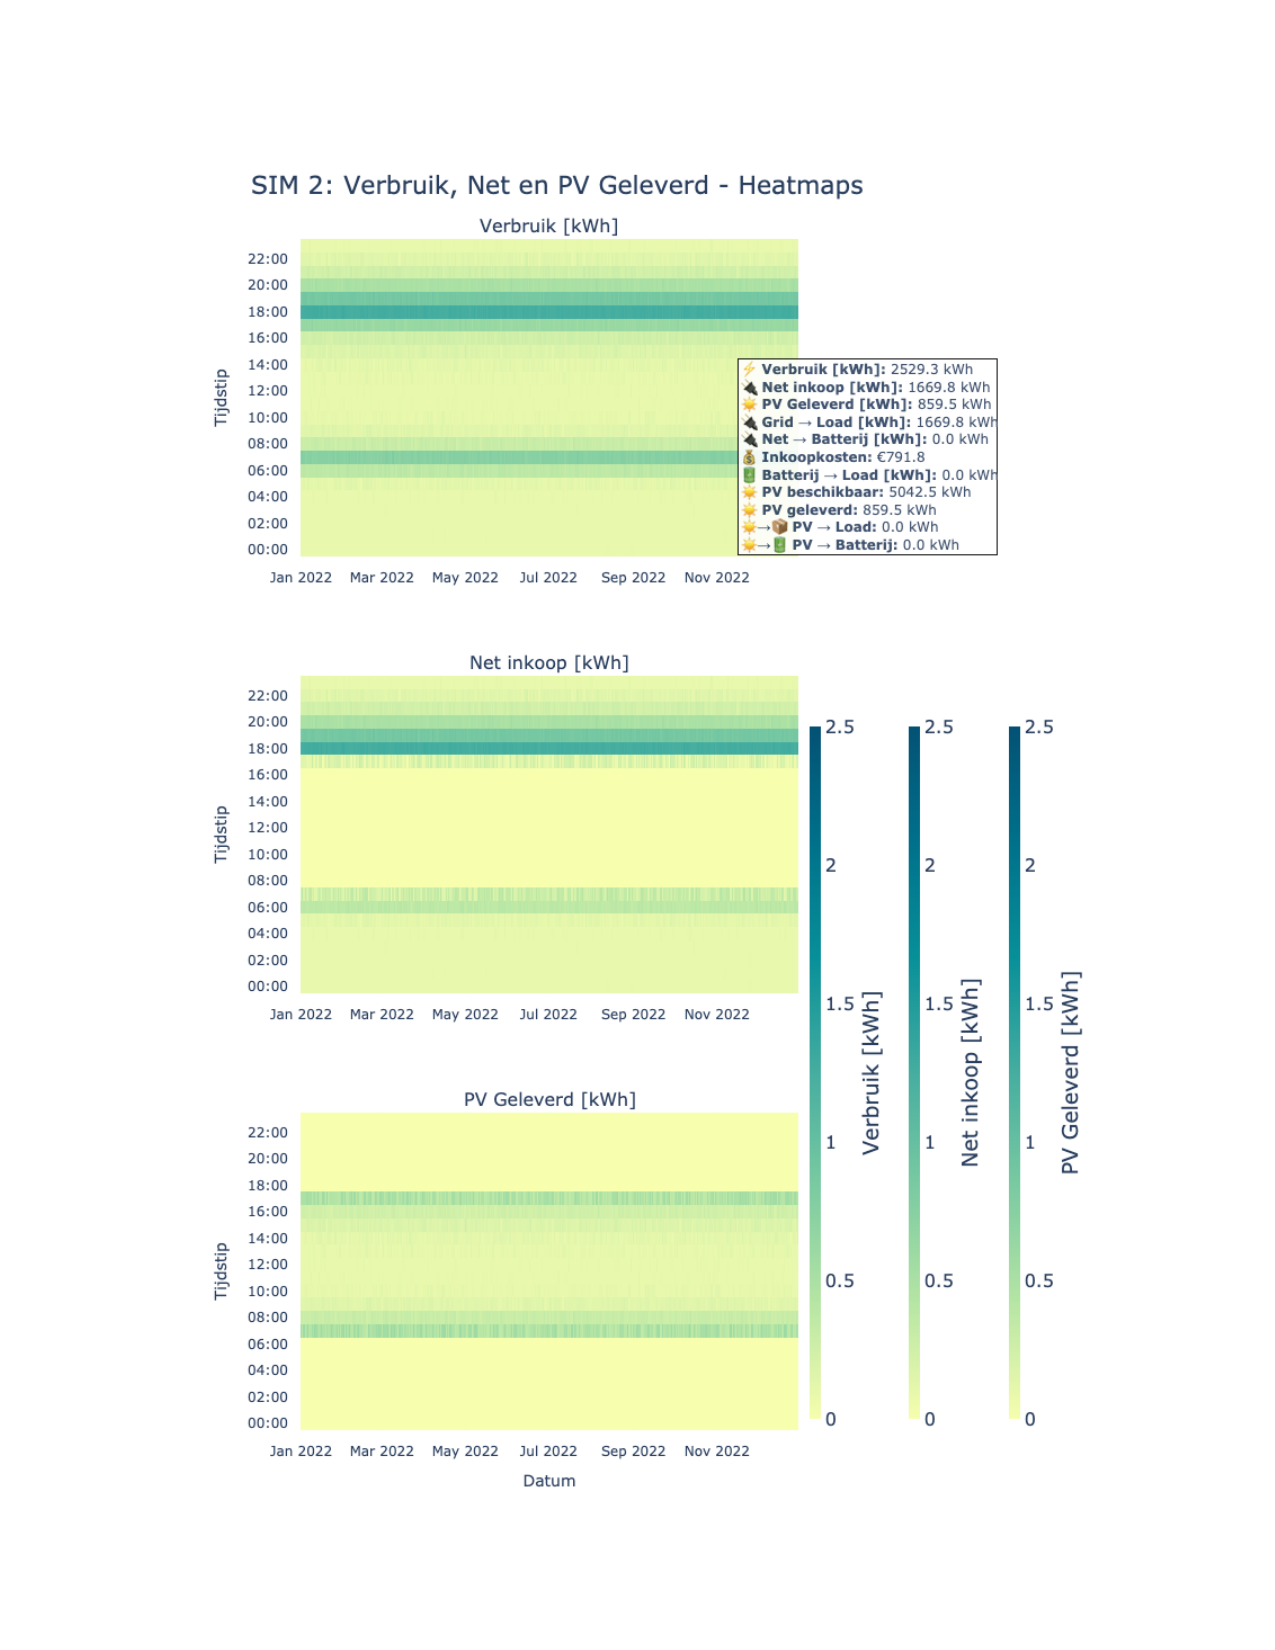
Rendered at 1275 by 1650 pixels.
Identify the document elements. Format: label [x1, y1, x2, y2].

picture [206, 150, 1107, 1500]
